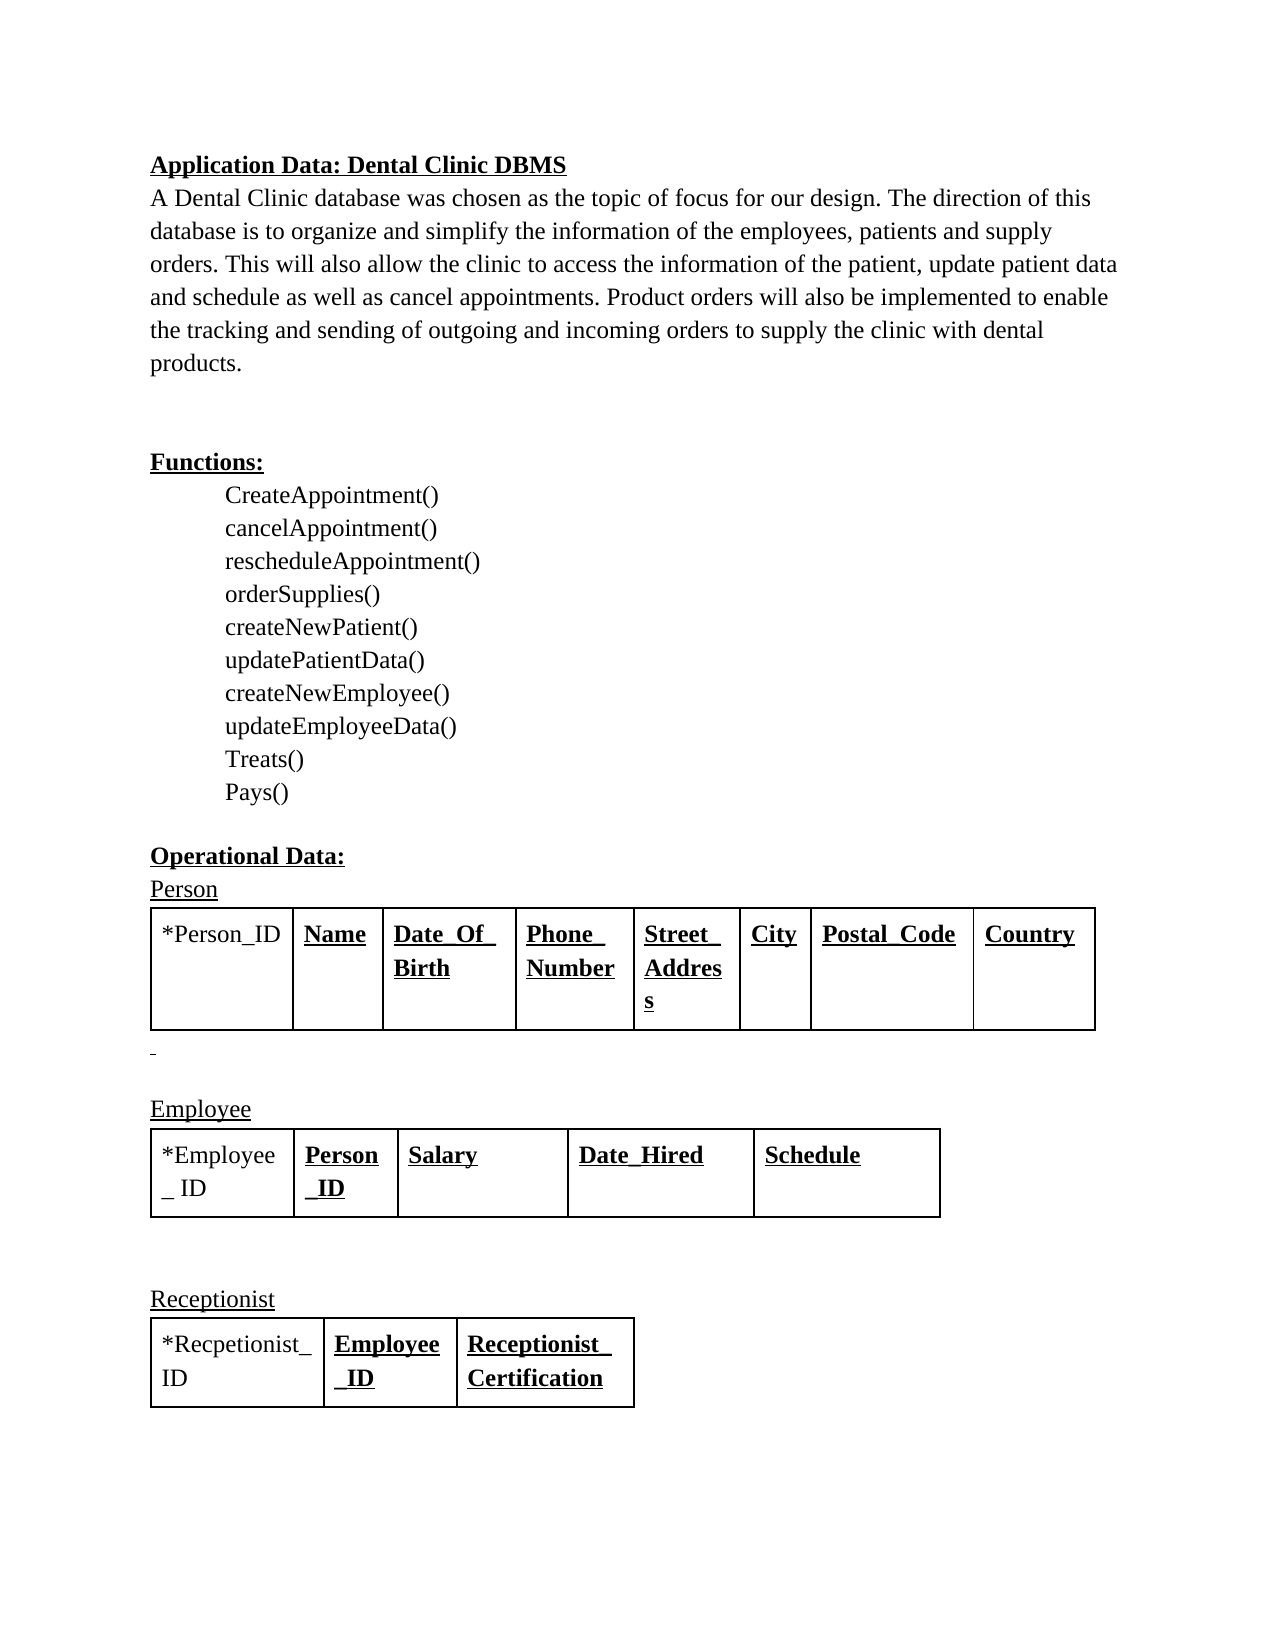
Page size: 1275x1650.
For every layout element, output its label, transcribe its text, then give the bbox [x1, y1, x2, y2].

text orderSupplies() [150, 579, 1125, 608]
text Employee [150, 1094, 1125, 1123]
text Pays() [150, 777, 1125, 806]
table_header Street_Address [635, 909, 739, 1029]
text createNewEmployee() [150, 678, 1125, 707]
text CreateAppointment() [150, 480, 1125, 509]
table_header Date_Of_ Birth [384, 909, 515, 1029]
table_header Receptionist_Certification [458, 1319, 633, 1406]
table_header Salary [399, 1130, 567, 1216]
text updateEmployeeData() [150, 711, 1125, 740]
table_header *Person_ID [152, 909, 292, 1029]
table_header Country [974, 909, 1094, 1029]
table_header Date_Hired [569, 1130, 753, 1216]
table_header Phone_ Number [517, 909, 633, 1029]
text Application Data: Dental Clinic DBMS [150, 150, 1125, 179]
text Functions: [150, 447, 1125, 476]
text cancelAppointment() [150, 513, 1125, 542]
table_header Person_ID [295, 1130, 397, 1216]
table_header *Recpetionist_ID [152, 1319, 323, 1406]
text Treats() [150, 744, 1125, 773]
text A Dental Clinic database was chosen as the topic of focus for our design. The direction of this database is to organize and simplify the information of the employees, patients and supply orders. This will also allow the clinic to access the information of the patient, update patient data and schedule as well as cancel appointments. Product orders will also be implemented to enable the tracking and sending of outgoing and incoming orders to supply the clinic with dental products. [150, 183, 1125, 377]
text createNewPatient() [150, 612, 1125, 641]
table_header Postal_Code [812, 909, 973, 1029]
table_header Employee_ID [325, 1319, 456, 1406]
table_header City [741, 909, 810, 1029]
table_header *Employee_ ID [152, 1130, 293, 1216]
text Receptionist [150, 1284, 1125, 1313]
text Person [150, 874, 1125, 903]
text updatePatientData() [150, 645, 1125, 674]
table_header Name [294, 909, 382, 1029]
text rescheduleAppointment() [150, 546, 1125, 575]
table_header Schedule [755, 1130, 939, 1216]
text Operational Data: [150, 841, 1125, 870]
